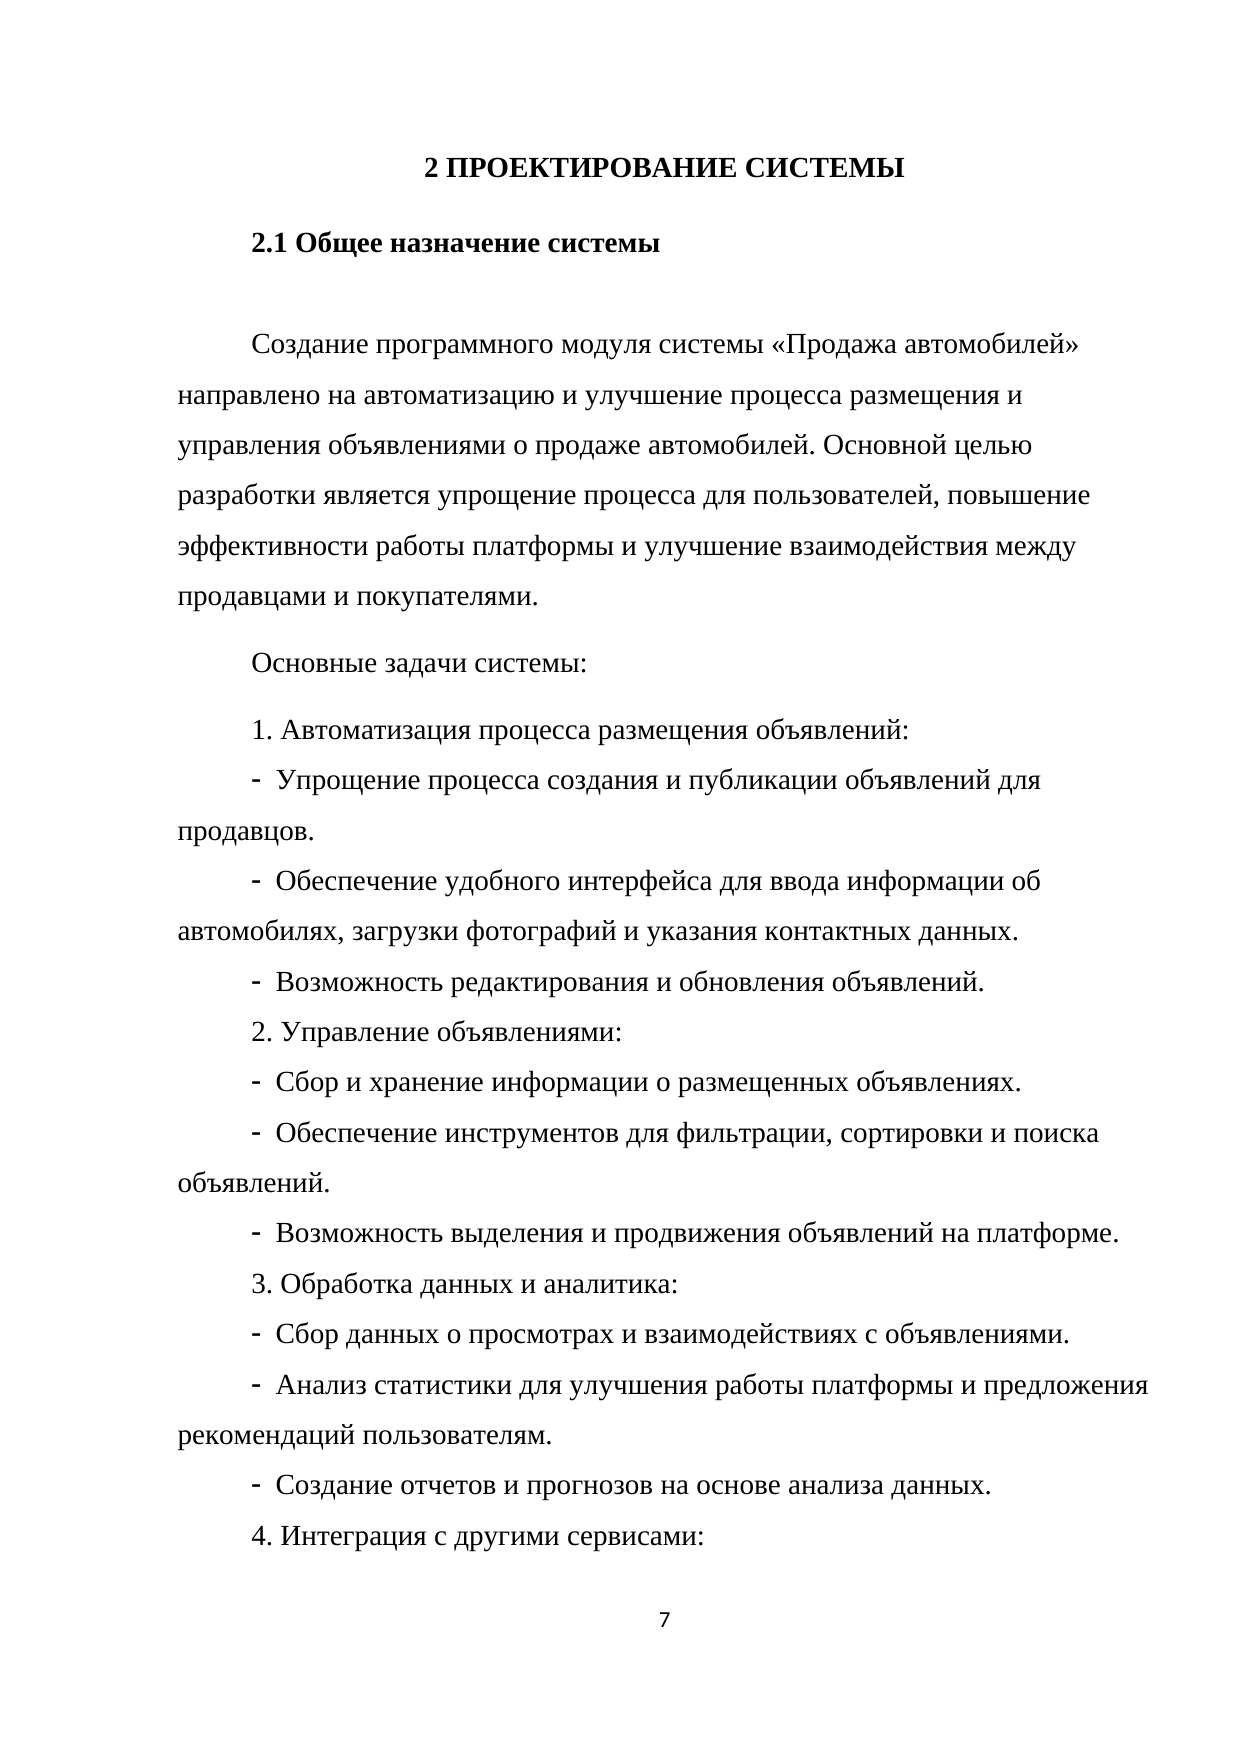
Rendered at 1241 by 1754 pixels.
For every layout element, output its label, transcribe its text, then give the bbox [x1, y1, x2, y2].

list Автоматизация процесса размещения объявлений: [177, 712, 1152, 746]
list Интеграция с другими сервисами: [177, 1518, 1152, 1551]
text Создание программного модуля системы «Продажа автомобилей» направлено на автоматизацию и улучшение процесса размещения и управления объявлениями о продаже автомобилей. Основной целью разработки является упрощение процесса для пользователей, повышение эффективности работы платформы и улучшение взаимодействия между продавцами и покупателями. [177, 326, 1152, 612]
list Анализ статистики для улучшения работы платформы и предложения рекомендаций пользователям. [177, 1367, 1152, 1451]
list Возможность редактирования и обновления объявлений. [177, 964, 1152, 997]
text Основные задачи системы: [177, 645, 1152, 678]
subtitle Общее назначение системы [251, 225, 1152, 259]
list Возможность выделения и продвижения объявлений на платформе. [177, 1216, 1152, 1249]
list Упрощение процесса создания и публикации объявлений для продавцов. [177, 762, 1152, 846]
list Управление объявлениями: [177, 1014, 1152, 1048]
list Сбор и хранение информации о размещенных объявлениях. [177, 1064, 1152, 1098]
list Обеспечение удобного интерфейса для ввода информации об автомобилях, загрузки фотографий и указания контактных данных. [177, 863, 1152, 947]
list Обеспечение инструментов для фильтрации, сортировки и поиска объявлений. [177, 1115, 1152, 1199]
list Сбор данных о просмотрах и взаимодействиях с объявлениями. [177, 1316, 1152, 1350]
list Создание отчетов и прогнозов на основе анализа данных. [177, 1467, 1152, 1501]
list Обработка данных и аналитика: [177, 1266, 1152, 1299]
subtitle ПРОЕКТИРОВАНИЕ СИСТЕМЫ [177, 150, 1152, 183]
